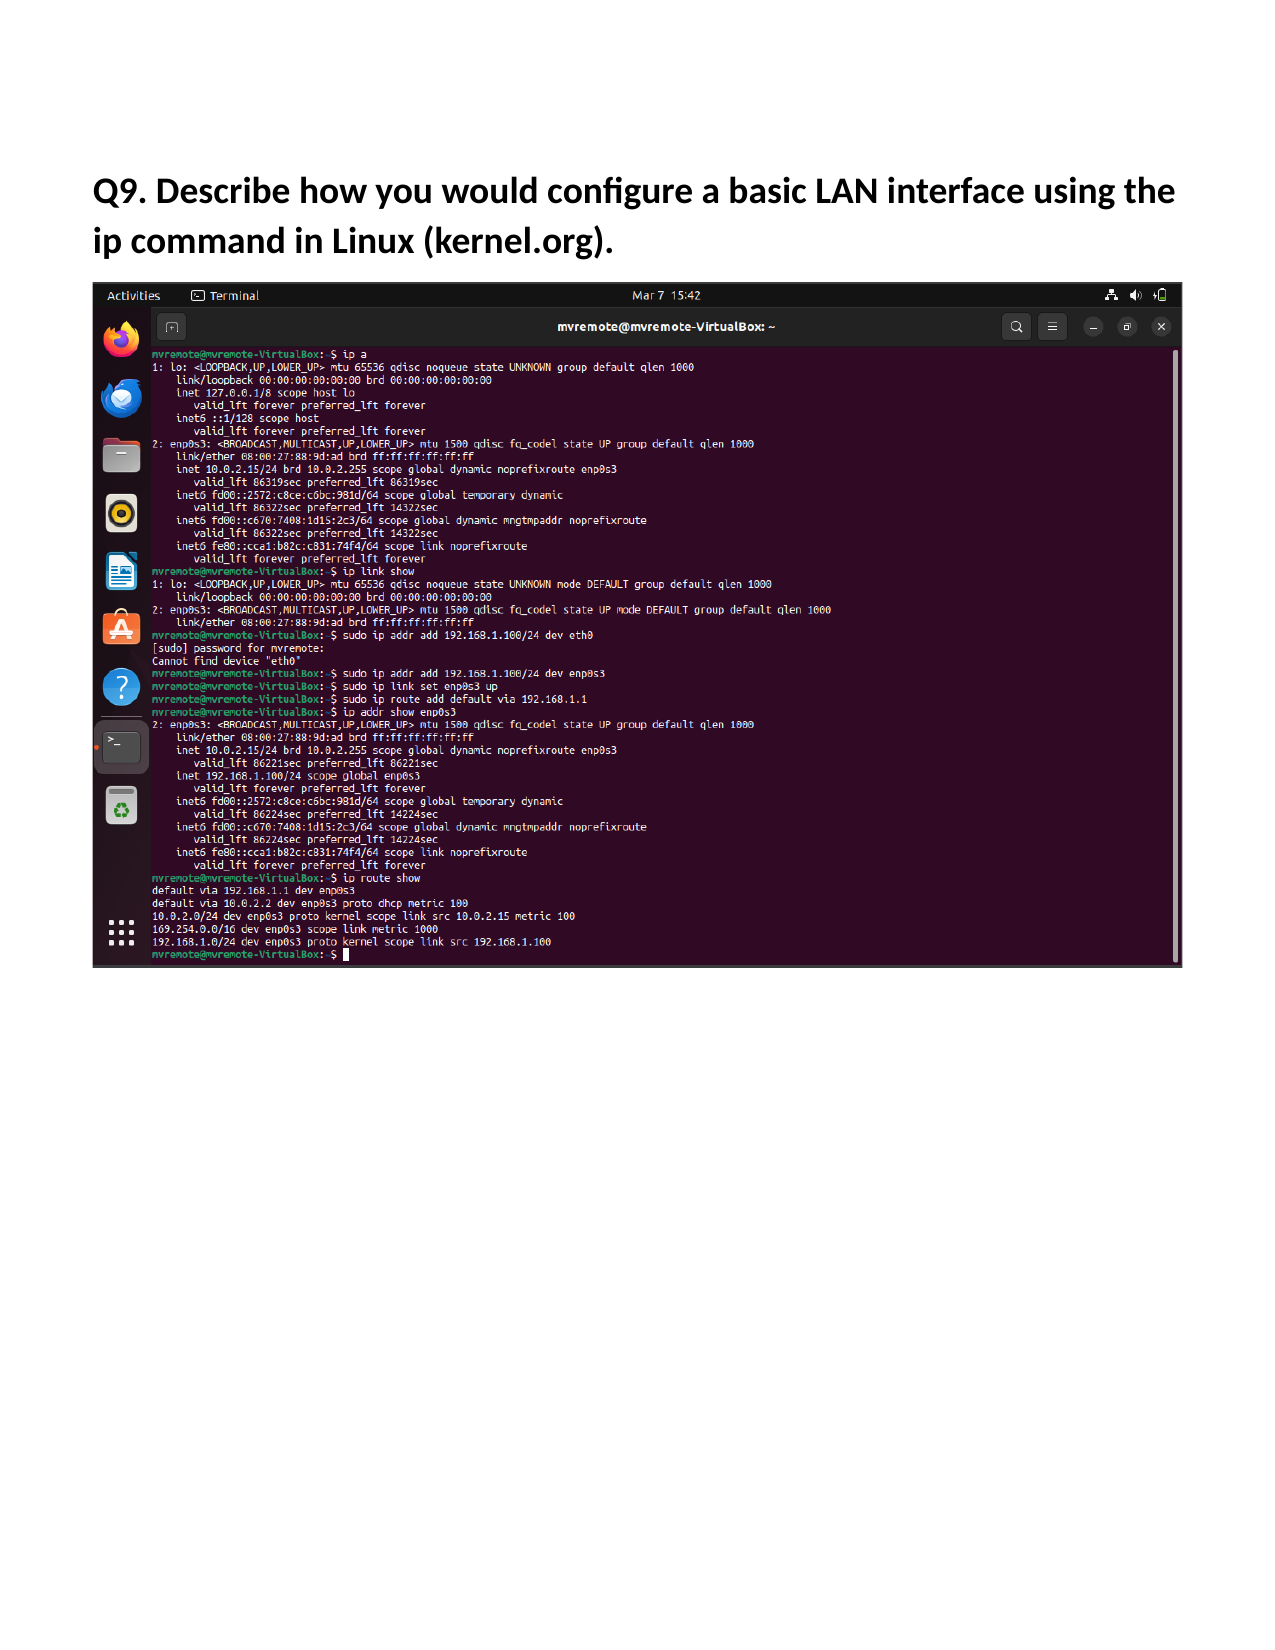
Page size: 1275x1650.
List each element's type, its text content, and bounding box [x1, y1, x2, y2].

text Q9. Describe how you would configure a basic LAN interface using the ip command in Linux (kernel.org). [93, 167, 1182, 263]
picture [92, 282, 1183, 968]
